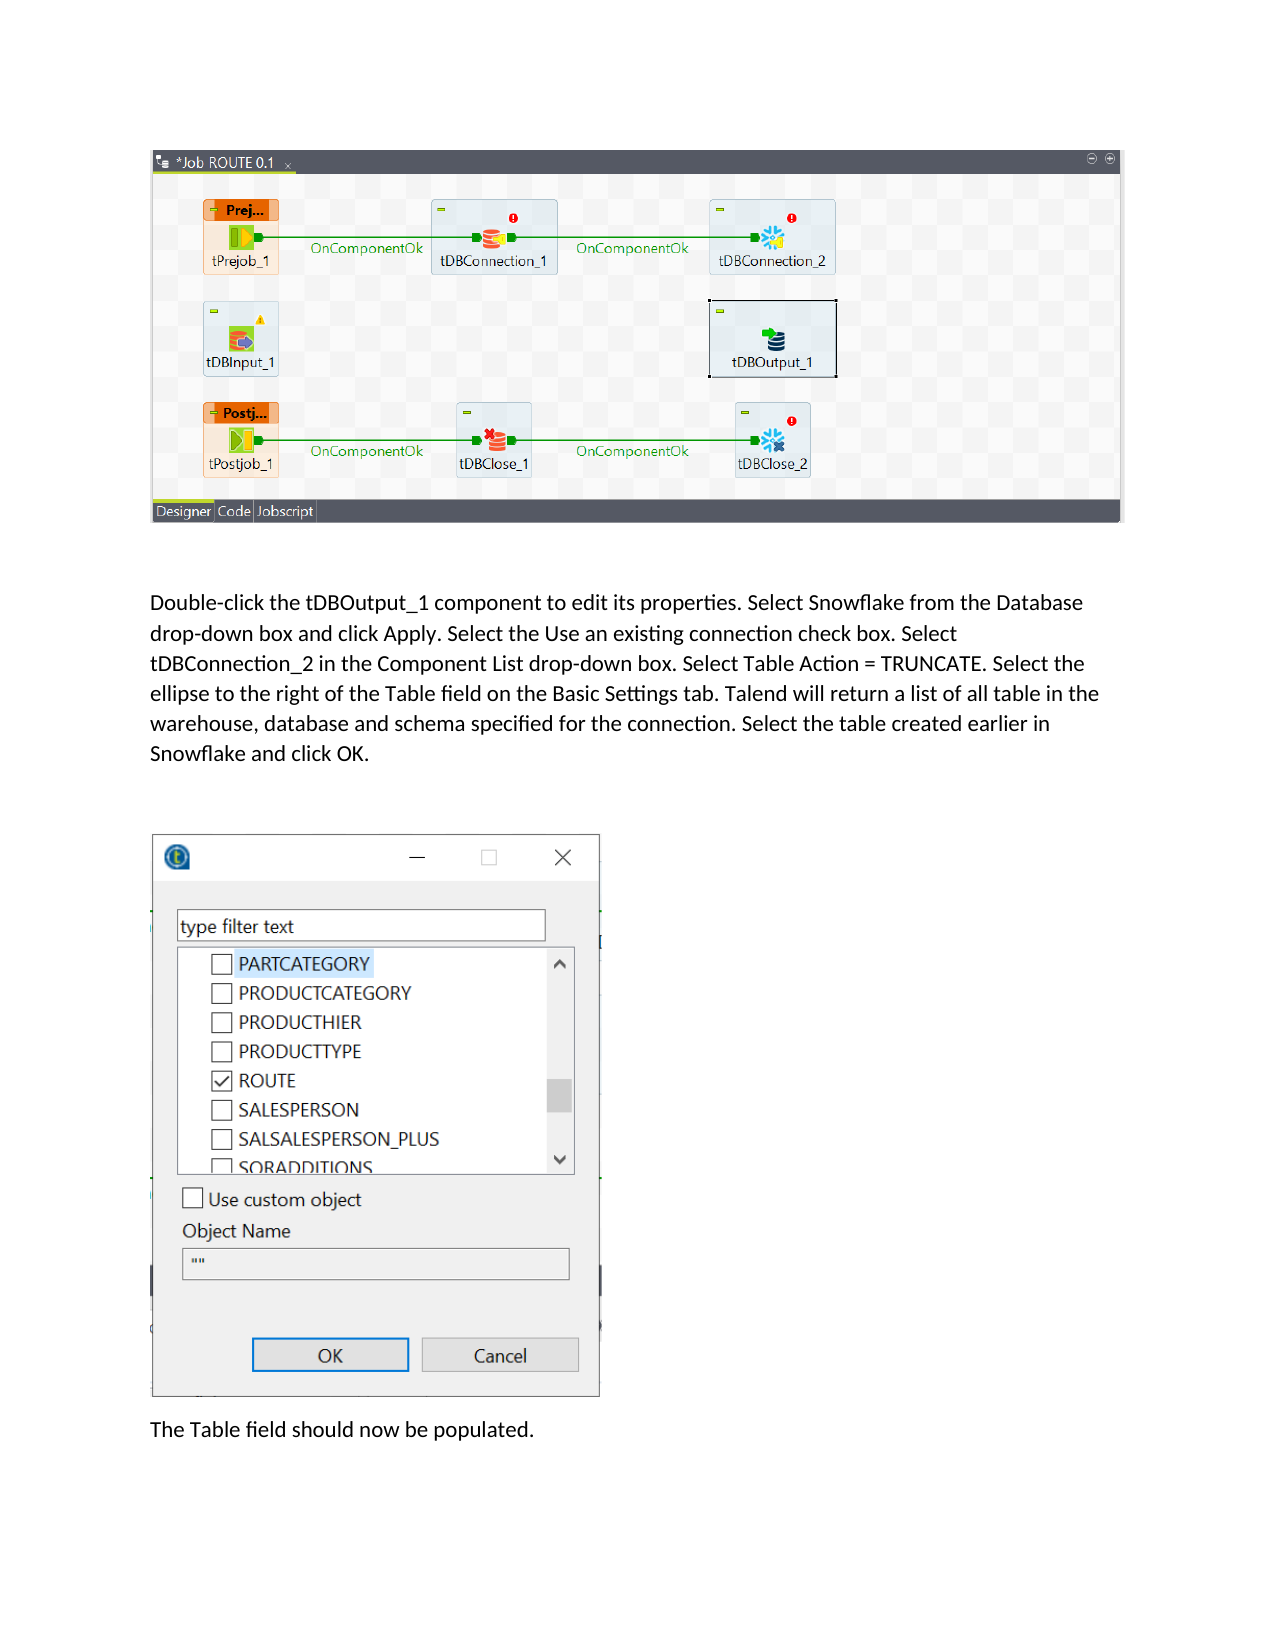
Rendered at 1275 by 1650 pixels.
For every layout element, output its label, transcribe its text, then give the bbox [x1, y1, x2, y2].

text The Table field should now be populated. [150, 1415, 1125, 1443]
picture [150, 833, 602, 1397]
text Double-click the tDBOutput_1 component to edit its properties. Select Snowflake from the Database drop-down box and click Apply. Select the Use an existing connection check box. Select tDBConnection_2 in the Component List drop-down box. Select Table Action = TRUNCATE. Select the ellipse to the right of the Table field on the Basic Settings tab. Talend will return a list of all table in the warehouse, database and schema specified for the connection. Select the table created earlier in Snowflake and click OK. [150, 588, 1125, 767]
picture [150, 150, 1125, 523]
